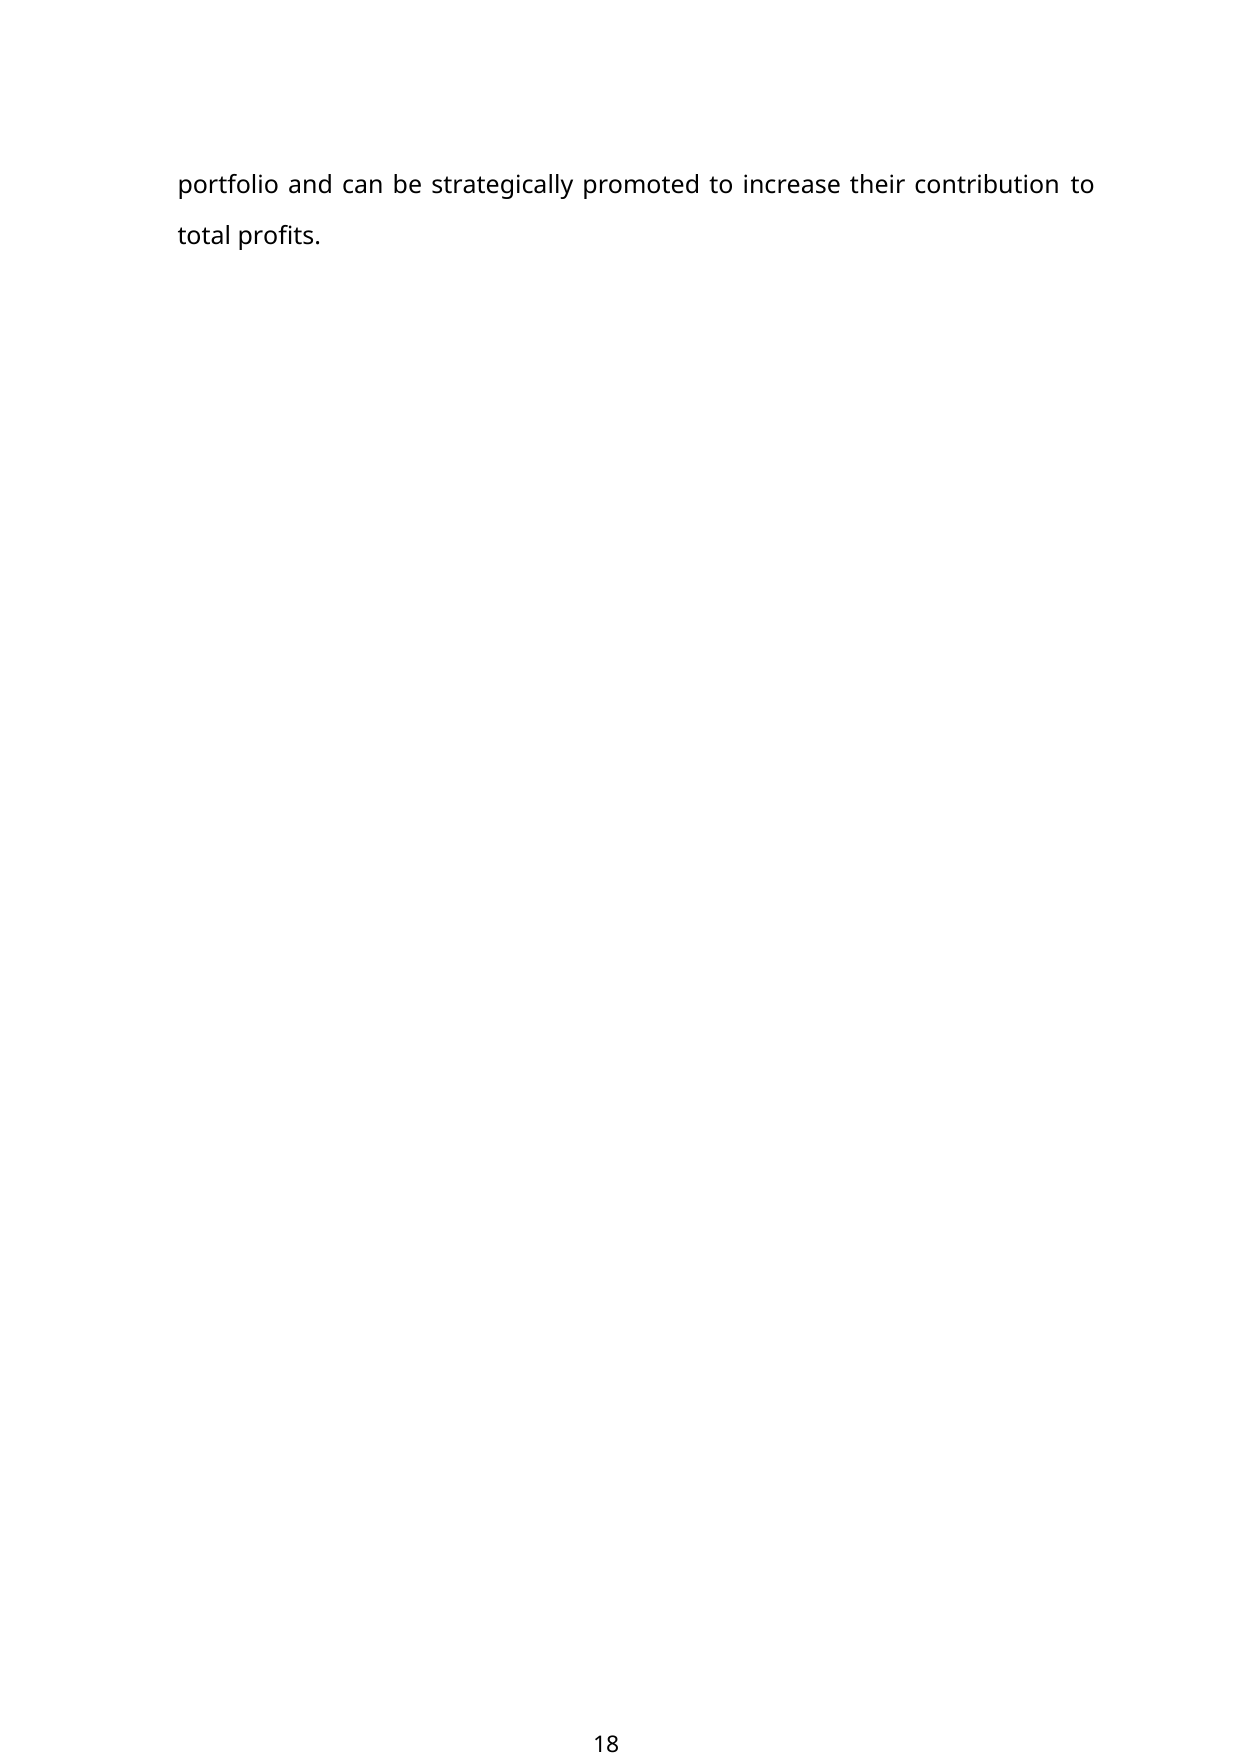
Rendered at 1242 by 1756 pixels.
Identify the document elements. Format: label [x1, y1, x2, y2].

text [177, 167, 1094, 252]
